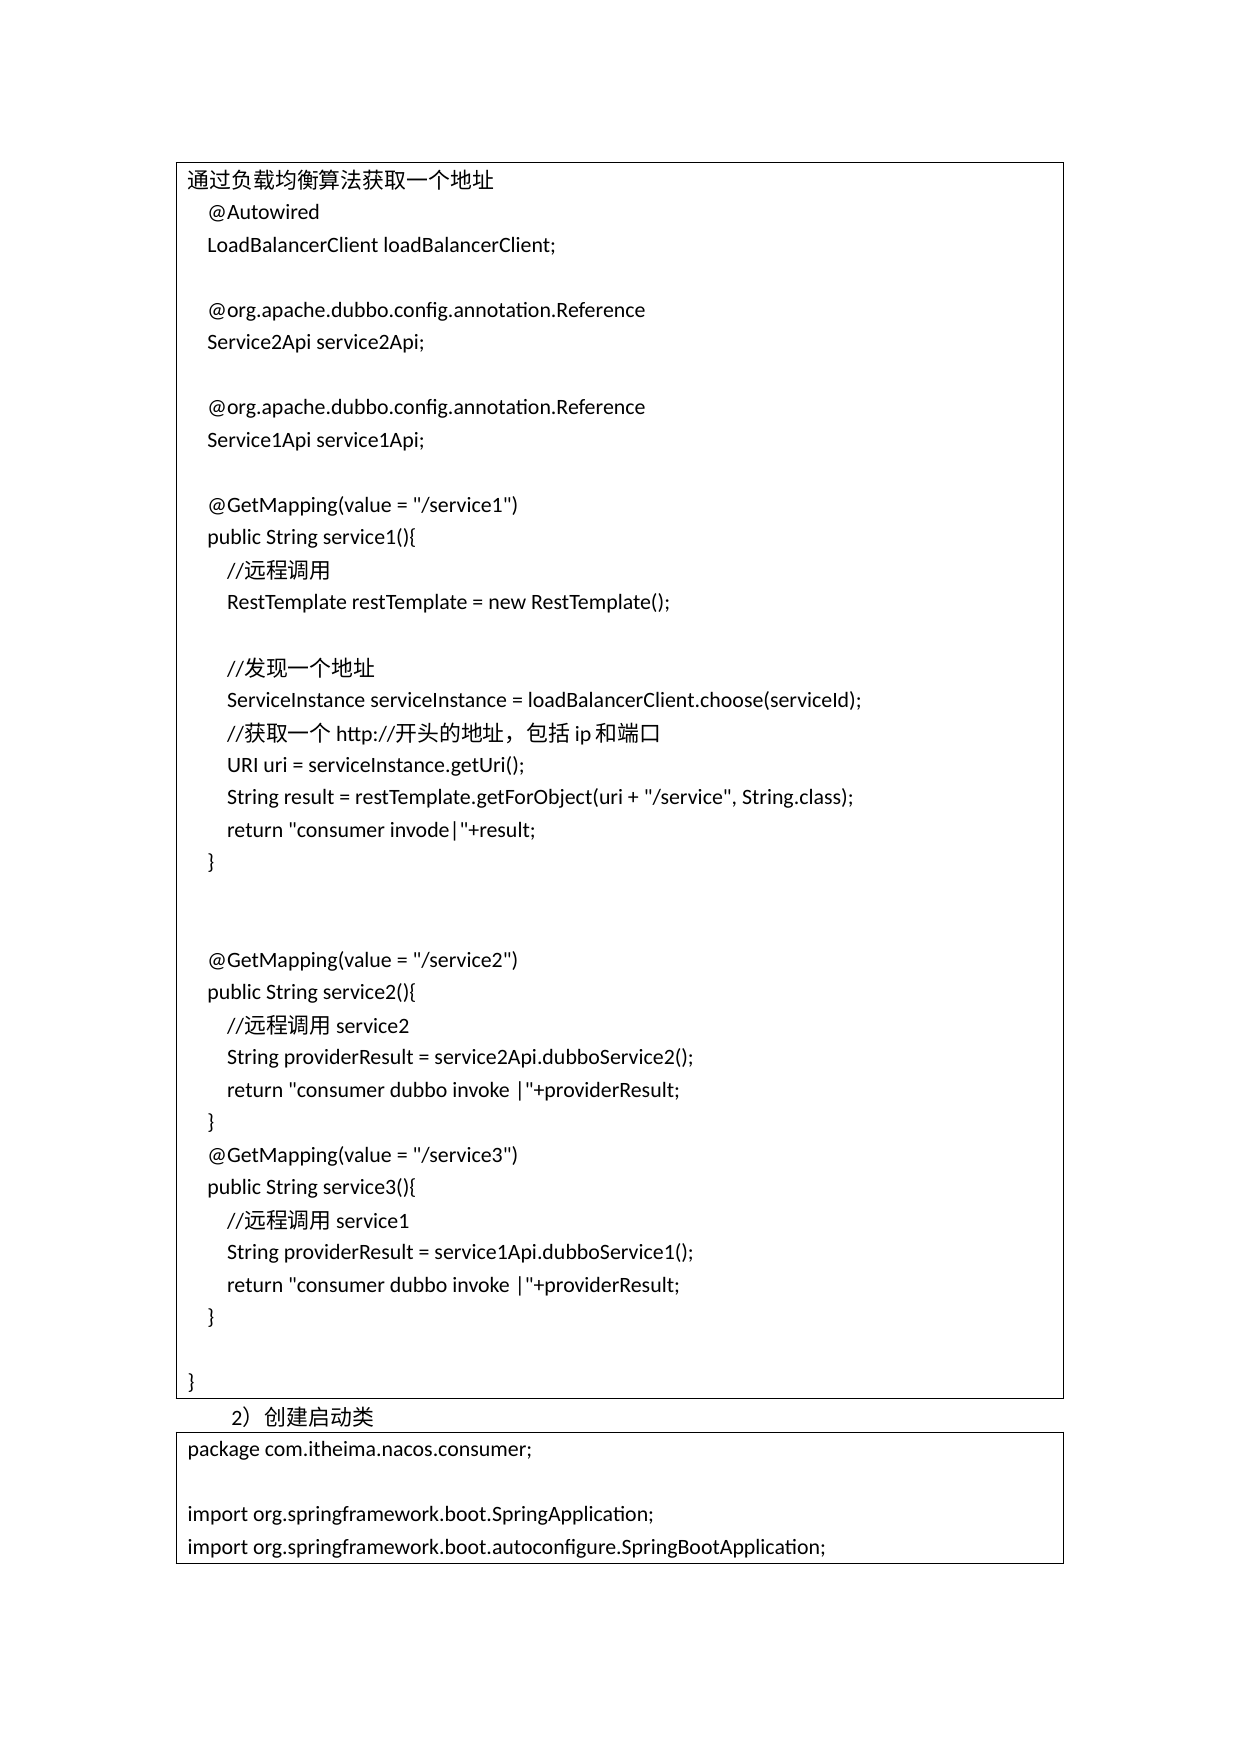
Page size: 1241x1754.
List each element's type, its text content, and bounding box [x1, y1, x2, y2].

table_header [177, 163, 1063, 1398]
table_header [177, 1433, 1063, 1563]
text 2）创建启动类 [187, 1399, 1053, 1432]
